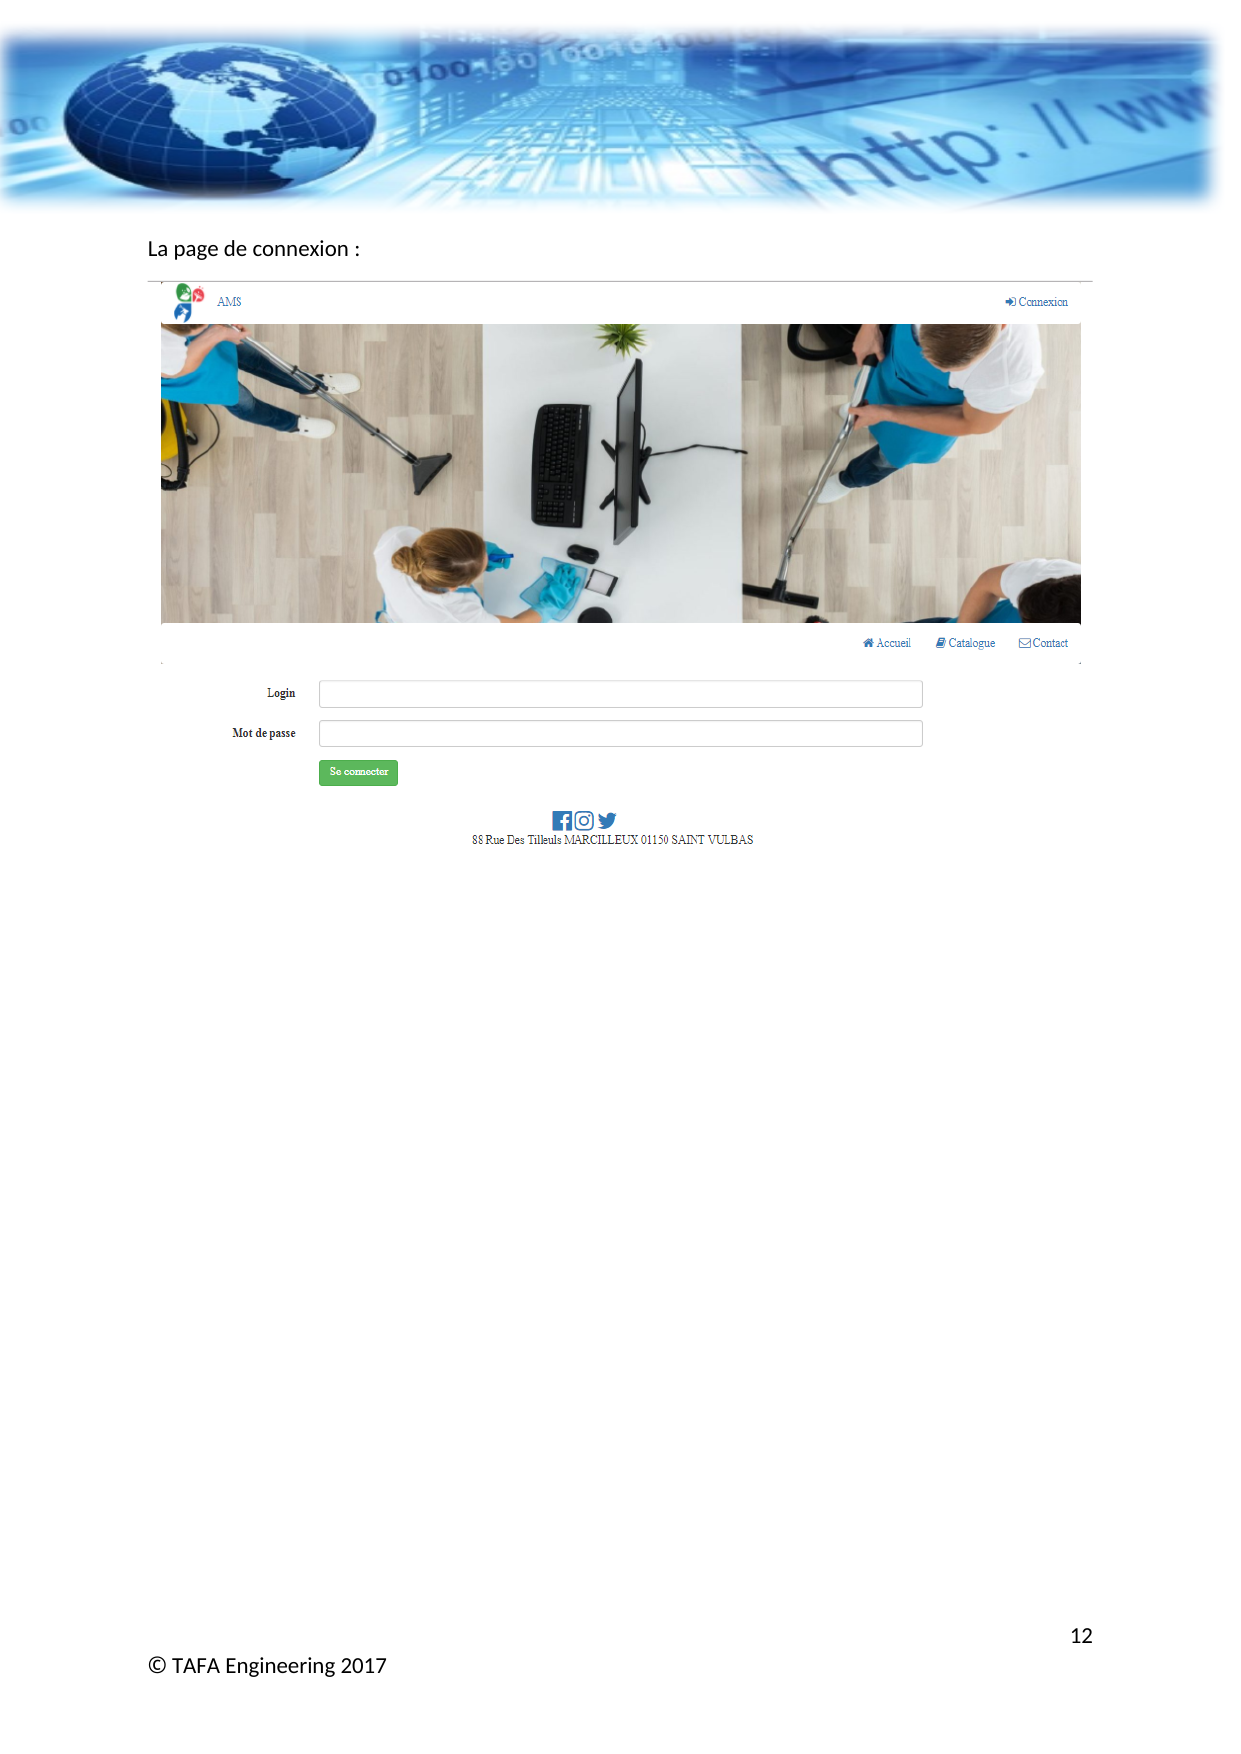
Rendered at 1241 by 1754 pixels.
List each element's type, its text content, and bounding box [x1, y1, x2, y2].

picture [147, 280, 1093, 865]
picture [16, 51, 1197, 186]
text La page de connexion : [148, 148, 1093, 262]
